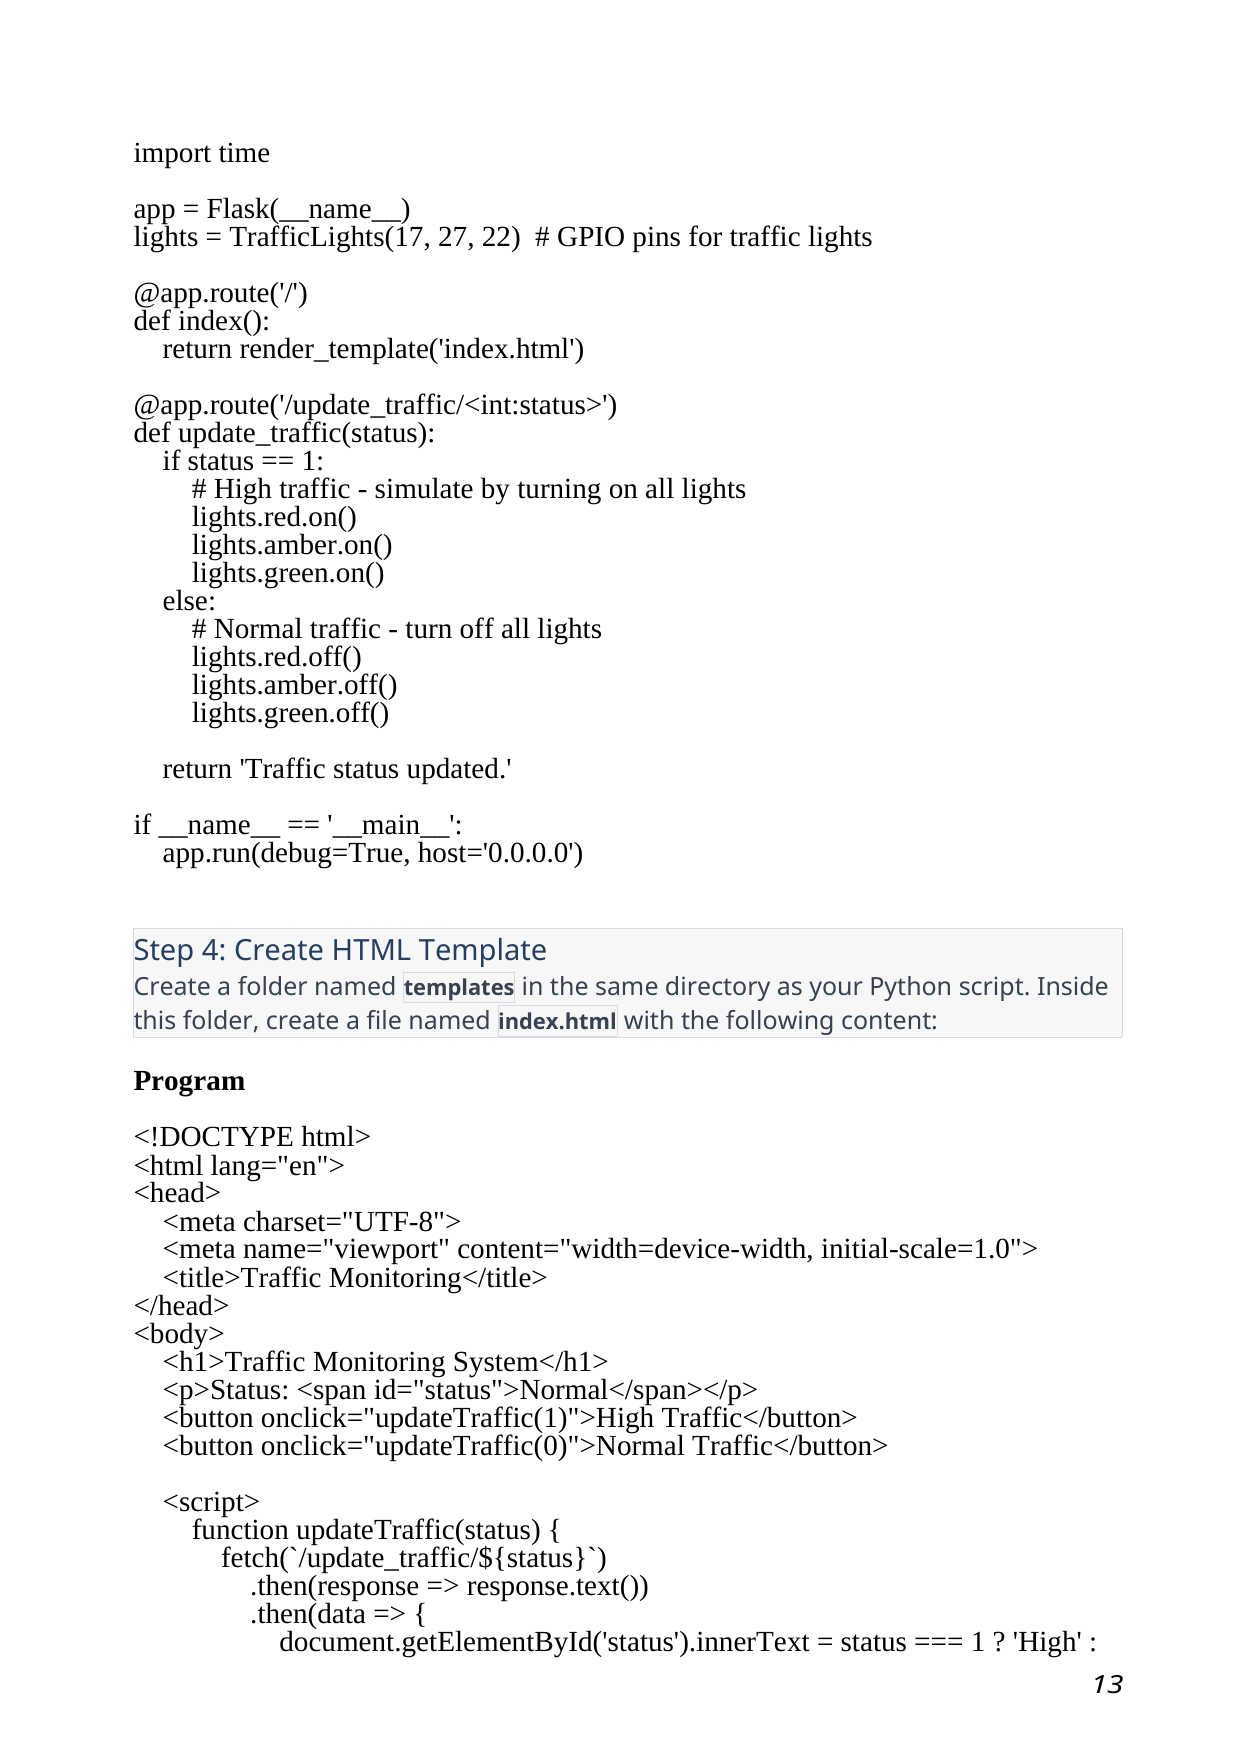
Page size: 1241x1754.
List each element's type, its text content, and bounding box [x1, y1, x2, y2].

text lights = TrafficLights(17, 27, 22) # GPIO pins for traffic lights [133, 224, 1121, 252]
text fetch(`/update_traffic/${status}`) [133, 1545, 1121, 1573]
text # Normal traffic - turn off all lights [133, 616, 1121, 644]
text return render_template('index.html') [133, 336, 1121, 364]
text lights.green.off() [133, 700, 1121, 728]
text if __name__ == '__main__': [133, 812, 1121, 840]
text app = Flask(__name__) [133, 196, 1121, 224]
text lights.red.on() [133, 504, 1121, 532]
text <button onclick="updateTraffic(1)">High Traffic</button> [133, 1405, 1121, 1433]
text function updateTraffic(status) { [133, 1517, 1121, 1545]
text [133, 1629, 1121, 1657]
text lights.amber.on() [133, 532, 1121, 560]
text lights.amber.off() [133, 672, 1121, 700]
text if status == 1: [133, 448, 1121, 476]
text <h1>Traffic Monitoring System</h1> [133, 1349, 1121, 1377]
text def update_traffic(status): [133, 420, 1121, 448]
text <button onclick="updateTraffic(0)">Normal Traffic</button> [133, 1433, 1121, 1461]
text lights.red.off() [133, 644, 1121, 672]
text import time [133, 139, 1121, 168]
text Program [133, 1068, 1121, 1096]
text <head> [133, 1181, 1121, 1208]
text <html lang="en"> [133, 1152, 1121, 1181]
text def index(): [133, 308, 1121, 336]
text <title>Traffic Monitoring</title> [133, 1264, 1121, 1293]
text app.run(debug=True, host='0.0.0.0') [133, 840, 1121, 868]
text lights.green.on() [133, 560, 1121, 588]
text <p>Status: <span id="status">Normal</span></p> [133, 1377, 1121, 1405]
text <meta charset="UTF-8"> [133, 1208, 1121, 1237]
text <script> [133, 1489, 1121, 1517]
text Create a folder named templates in the same directory as your Python script. Inside this folder, create a file named index.html with the following content: [134, 968, 1122, 1037]
text @app.route('/update_traffic/<int:status>') [133, 392, 1121, 420]
text <body> [133, 1321, 1121, 1349]
text </head> [133, 1293, 1121, 1321]
text .then(response => response.text()) [133, 1573, 1121, 1601]
text return 'Traffic status updated.' [133, 756, 1121, 784]
text else: [133, 588, 1121, 616]
subtitle Step 4: Create HTML Template [134, 929, 1122, 968]
text <meta name="viewport" content="width=device-width, initial-scale=1.0"> [133, 1237, 1121, 1264]
text <!DOCTYPE html> [133, 1124, 1121, 1152]
text @app.route('/') [133, 280, 1121, 308]
text .then(data => { [133, 1601, 1121, 1629]
text # High traffic - simulate by turning on all lights [133, 476, 1121, 504]
